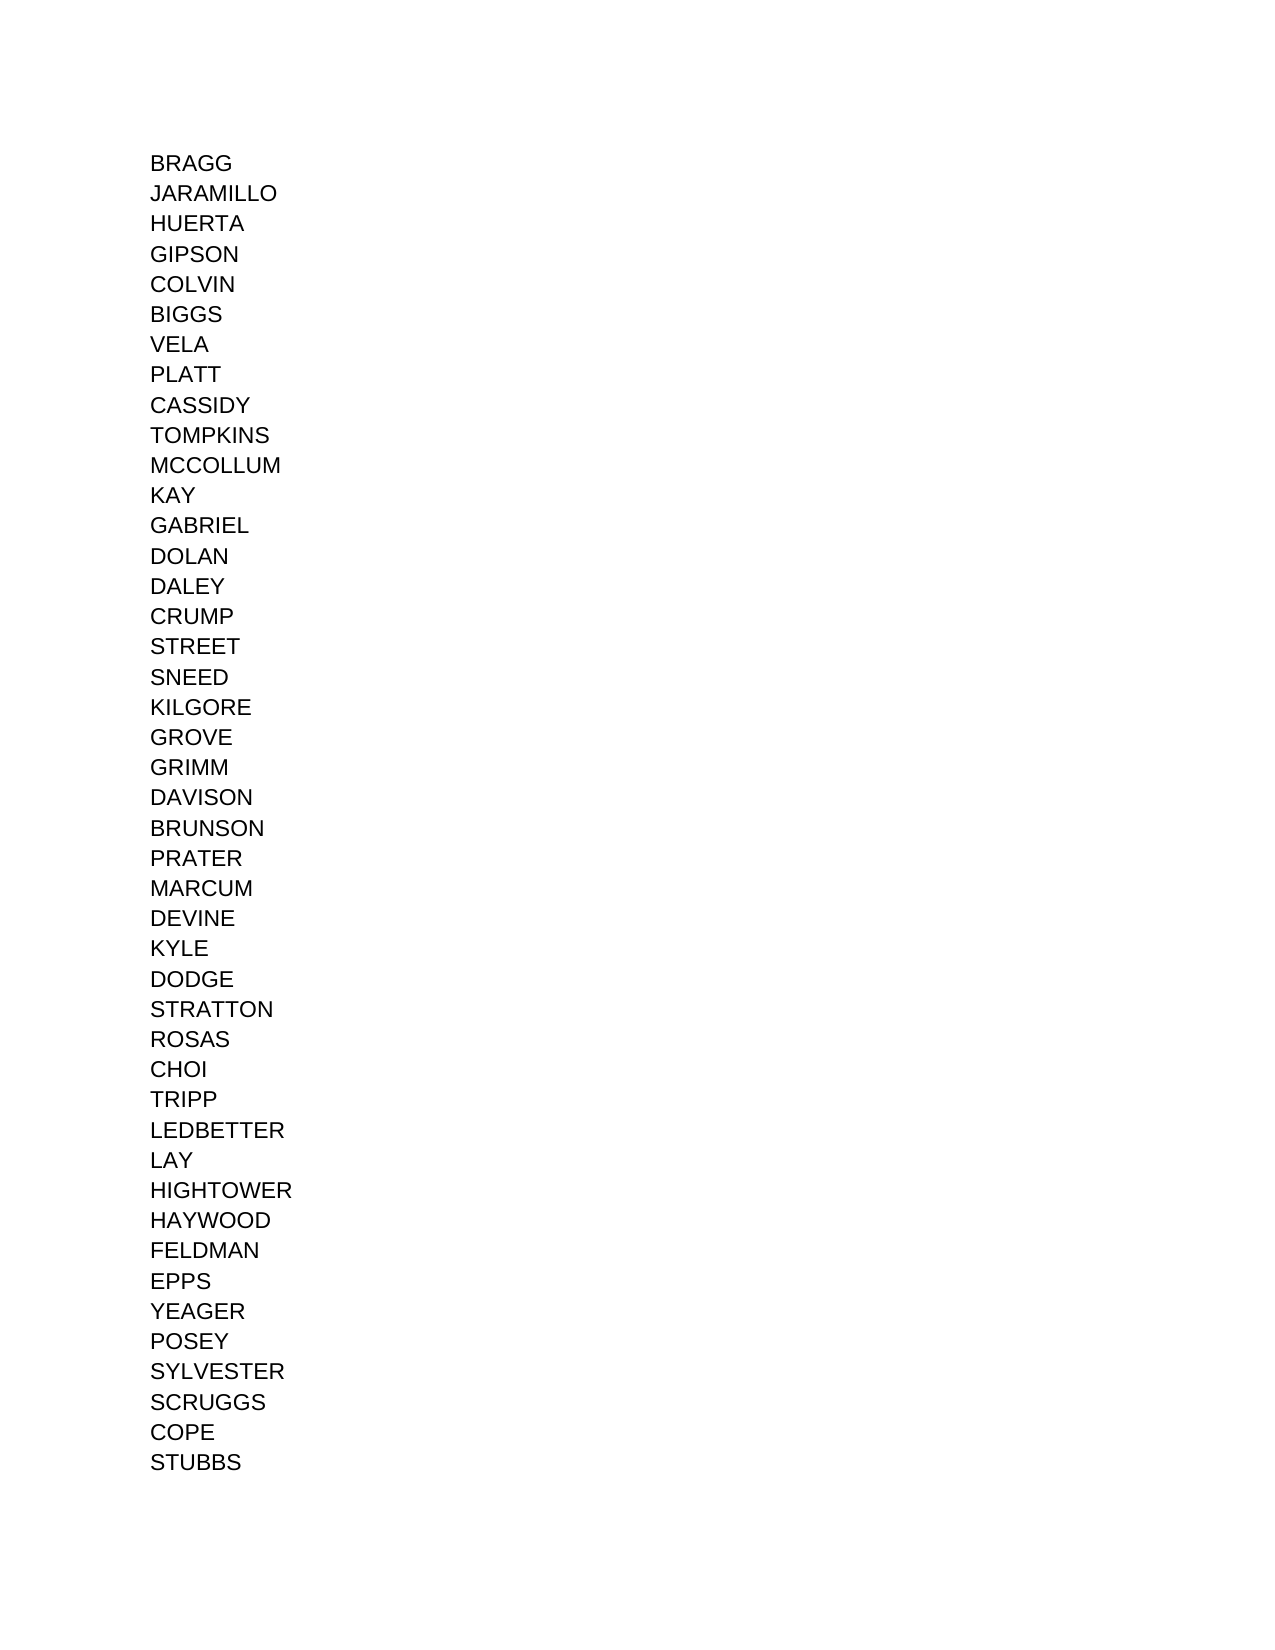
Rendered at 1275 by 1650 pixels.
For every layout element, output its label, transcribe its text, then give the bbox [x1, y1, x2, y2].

text HUERTA [150, 210, 1125, 237]
text VELA [150, 331, 1125, 358]
text DAVISON [150, 784, 1125, 811]
text LEDBETTER [150, 1117, 1125, 1143]
text DEVINE [150, 905, 1125, 932]
text DODGE [150, 966, 1125, 992]
text GIPSON [150, 241, 1125, 267]
text SCRUGGS [150, 1388, 1125, 1415]
text COLVIN [150, 271, 1125, 297]
text DOLAN [150, 543, 1125, 569]
text HIGHTOWER [150, 1177, 1125, 1203]
text CASSIDY [150, 392, 1125, 418]
text EPPS [150, 1268, 1125, 1294]
text BRAGG [150, 150, 1125, 176]
text SNEED [150, 663, 1125, 690]
text CHOI [150, 1056, 1125, 1083]
text DALEY [150, 573, 1125, 599]
text HAYWOOD [150, 1207, 1125, 1234]
text GRIMM [150, 754, 1125, 781]
text LAY [150, 1147, 1125, 1173]
text GROVE [150, 724, 1125, 750]
text POSEY [150, 1328, 1125, 1354]
text ROSAS [150, 1026, 1125, 1052]
text STRATTON [150, 996, 1125, 1022]
text FELDMAN [150, 1237, 1125, 1264]
text BRUNSON [150, 814, 1125, 841]
text BIGGS [150, 301, 1125, 327]
text CRUMP [150, 603, 1125, 629]
text MCCOLLUM [150, 452, 1125, 478]
text STREET [150, 633, 1125, 660]
text PRATER [150, 845, 1125, 871]
text KILGORE [150, 694, 1125, 720]
text COPE [150, 1419, 1125, 1445]
text SYLVESTER [150, 1358, 1125, 1385]
text TOMPKINS [150, 422, 1125, 448]
text TRIPP [150, 1086, 1125, 1113]
text JARAMILLO [150, 180, 1125, 207]
text STUBBS [150, 1449, 1125, 1475]
text MARCUM [150, 875, 1125, 901]
text GABRIEL [150, 512, 1125, 539]
text YEAGER [150, 1298, 1125, 1324]
text KYLE [150, 935, 1125, 962]
text KAY [150, 482, 1125, 509]
text PLATT [150, 361, 1125, 388]
